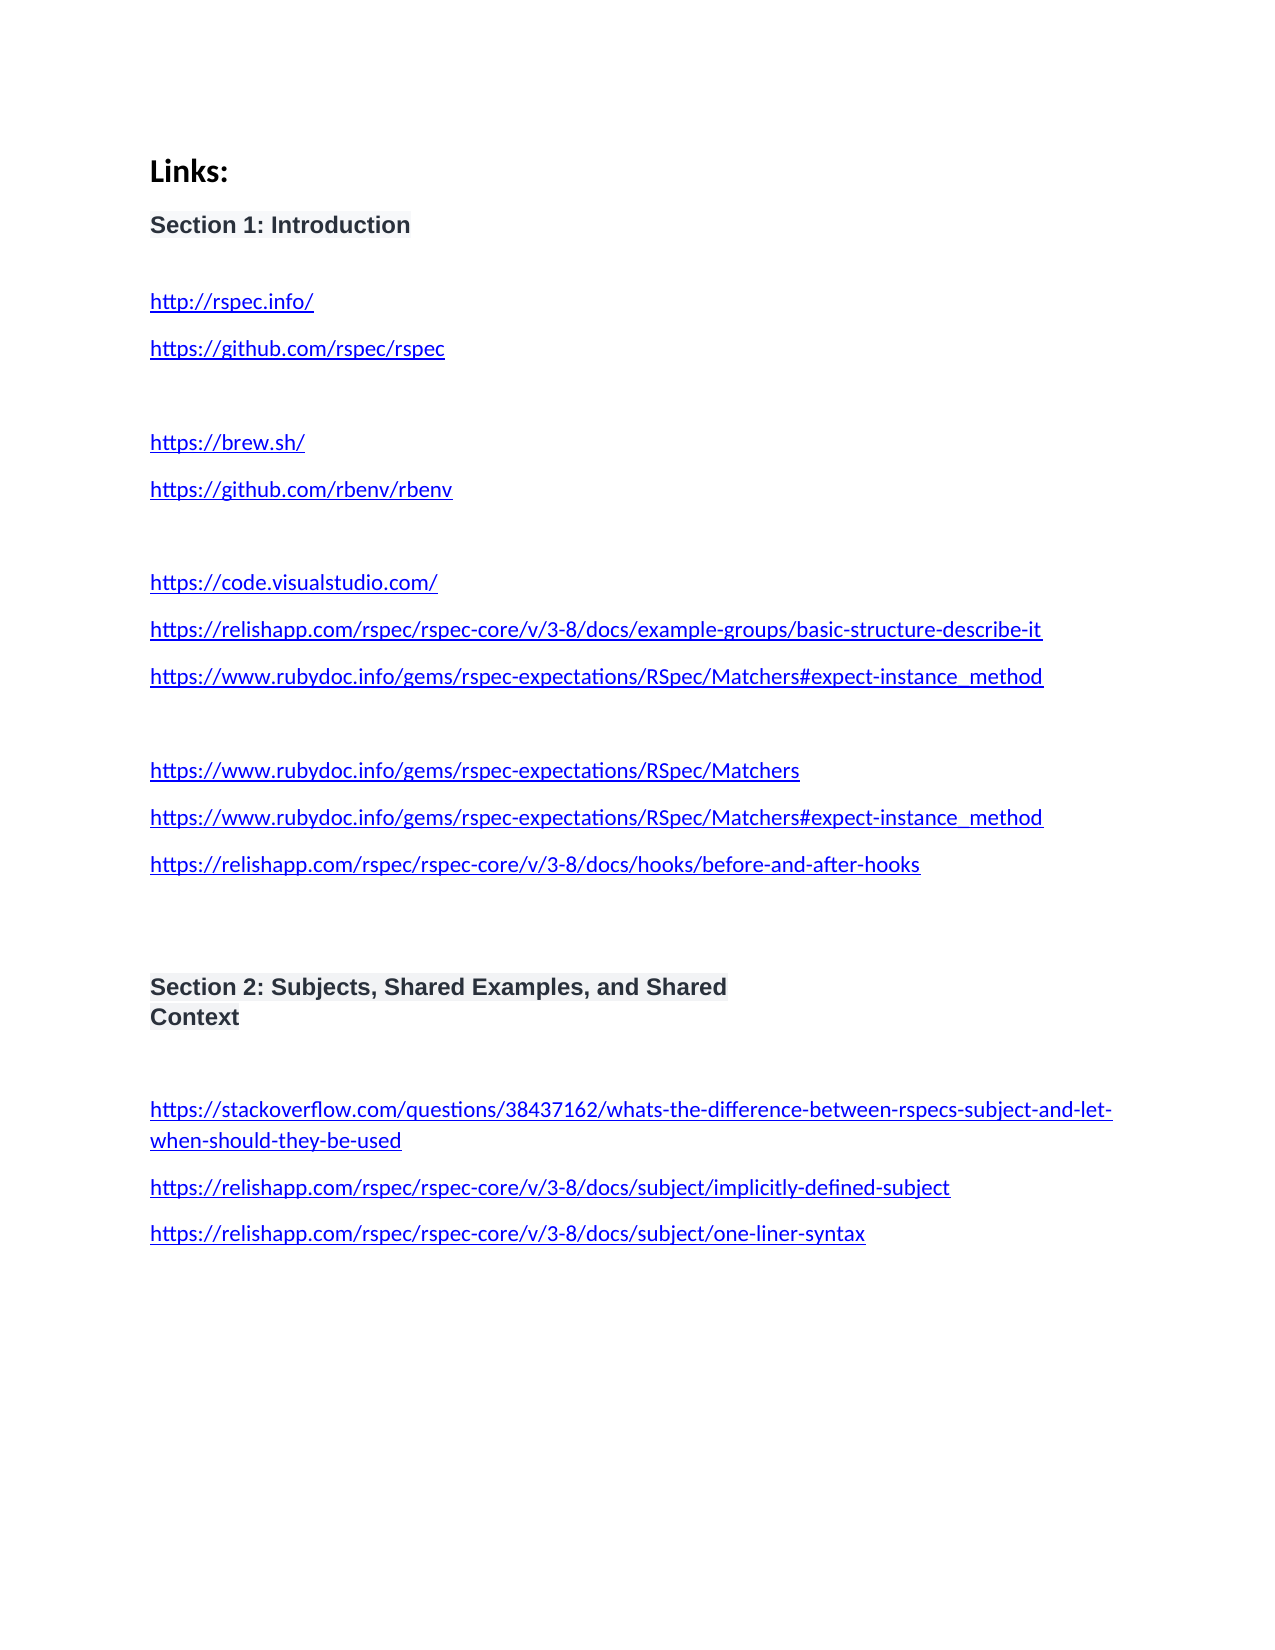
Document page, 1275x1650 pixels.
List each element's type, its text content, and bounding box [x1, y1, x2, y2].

text https://github.com/rspec/rspec [150, 334, 1125, 362]
text https://relishapp.com/rspec/rspec-core/v/3-8/docs/example-groups/basic-structure-describe-it [150, 615, 1125, 643]
text https://code.visualstudio.com/ [150, 568, 1125, 597]
text https://brew.sh/ [150, 428, 1125, 456]
text https://www.rubydoc.info/gems/rspec-expectations/RSpec/Matchers [150, 756, 1125, 784]
text Section 1: Introduction [150, 211, 1125, 268]
text https://relishapp.com/rspec/rspec-core/v/3-8/docs/subject/implicitly-defined-subject [150, 1173, 1125, 1201]
text Section 2: Subjects, Shared Examples, and Shared Context [150, 943, 1125, 1030]
text https://github.com/rbenv/rbenv [150, 475, 1125, 503]
text https://www.rubydoc.info/gems/rspec-expectations/RSpec/Matchers#expect-instance_method [150, 803, 1125, 831]
text https://stackoverflow.com/questions/38437162/whats-the-difference-between-rspecs-subject-and-let-when-should-they-be-used [150, 1096, 1125, 1154]
text https://www.rubydoc.info/gems/rspec-expectations/RSpec/Matchers#expect-instance_method [150, 662, 1125, 690]
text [150, 1219, 1125, 1248]
text Links: [150, 150, 1125, 191]
text http://rspec.info/ [150, 287, 1125, 315]
text https://relishapp.com/rspec/rspec-core/v/3-8/docs/hooks/before-and-after-hooks [150, 850, 1125, 878]
